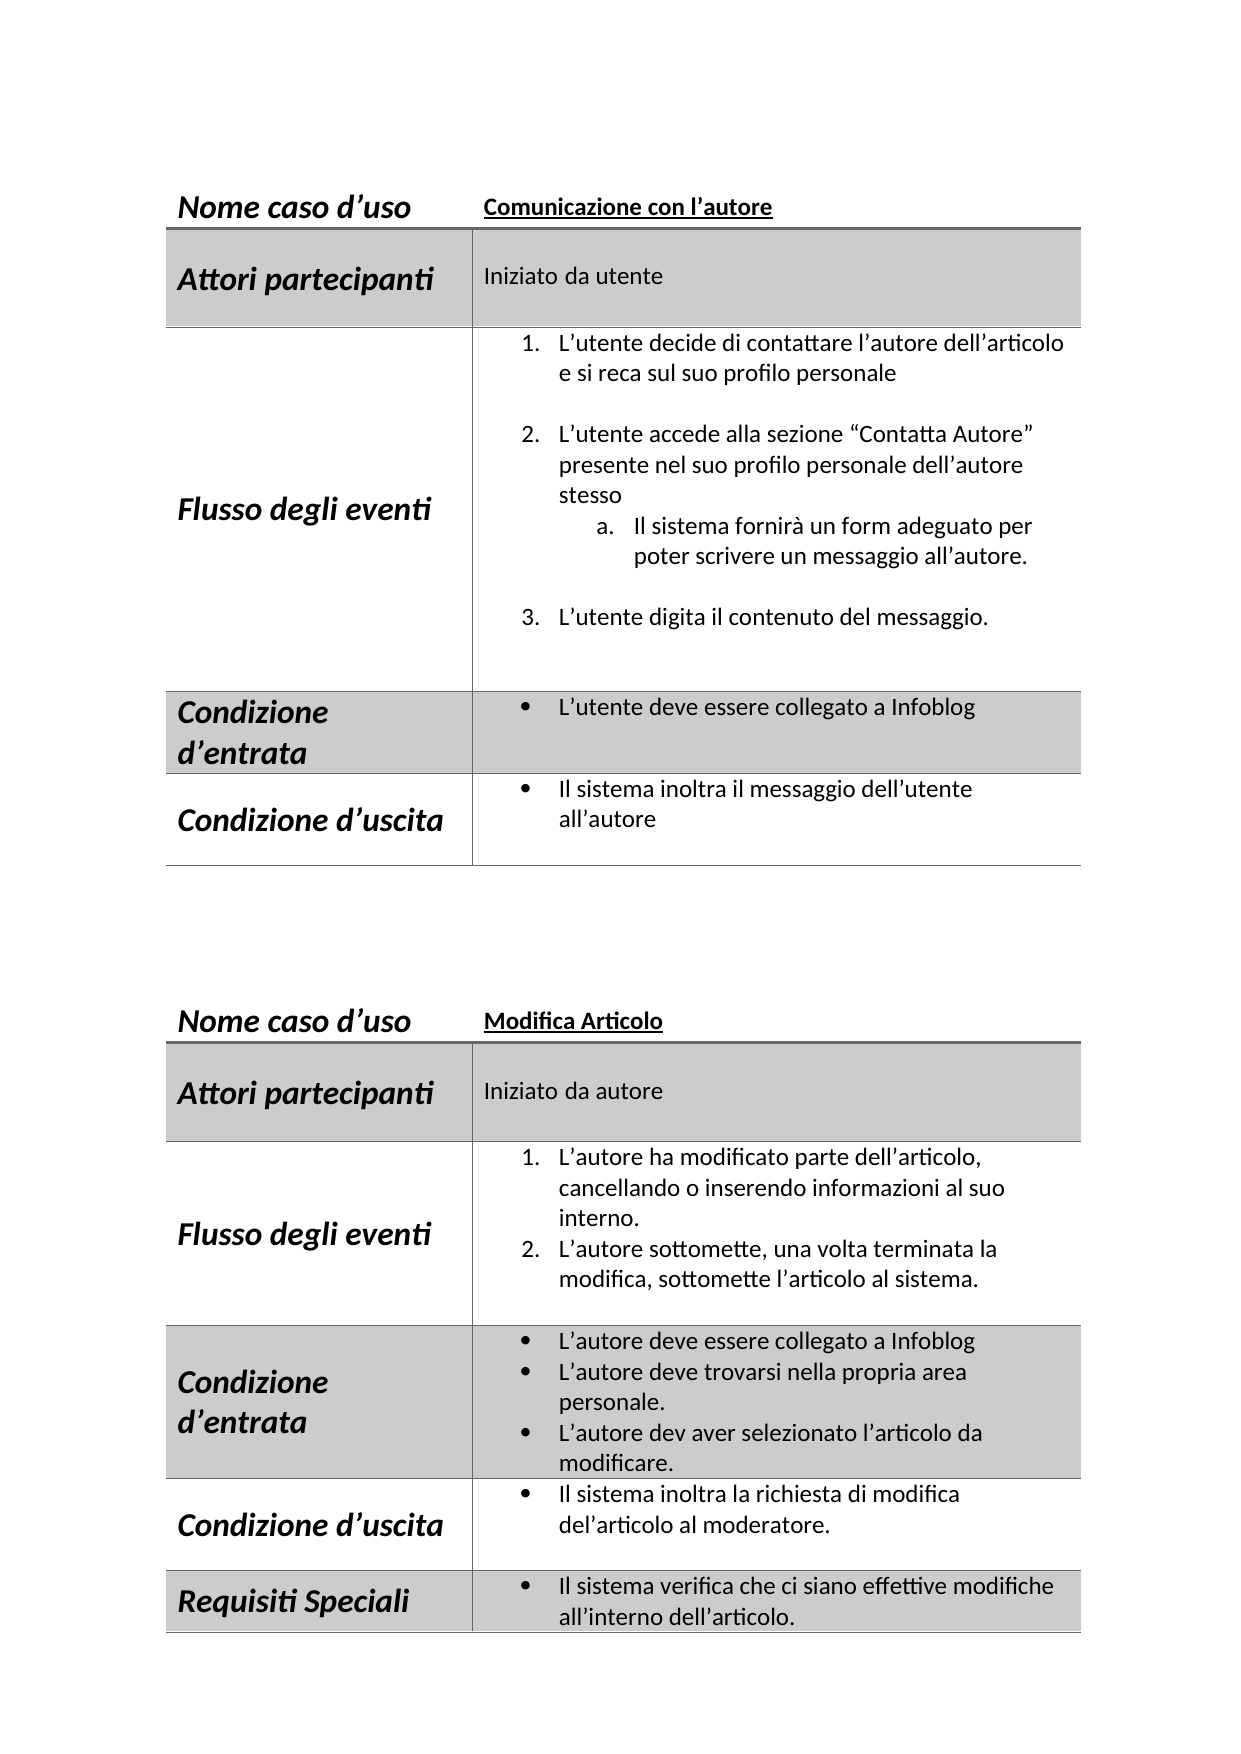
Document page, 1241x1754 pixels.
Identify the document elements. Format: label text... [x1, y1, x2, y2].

table_cell L’utente deve essere collegato a Infoblog [473, 692, 1081, 773]
table_cell Condizione d’uscita [166, 1479, 472, 1570]
table_cell Flusso degli eventi [166, 328, 472, 691]
table_cell Il sistema verifica che ci siano effettive modifiche all’interno dell’articolo. [473, 1571, 1081, 1631]
table_cell Condizione d’uscita [166, 774, 472, 865]
table_cell L’autore deve essere collegato a Infoblog L’autore deve trovarsi nella propria area personale. L’autore dev aver selezionato l’articolo da modificare. [473, 1326, 1081, 1478]
table_cell Condizione d’entrata [166, 1326, 472, 1478]
table_cell L’utente decide di contattare l’autore dell’articolo e si reca sul suo profilo personale L’utente accede alla sezione “Contatta Autore” presente nel suo profilo personale dell’autore stesso Il sistema fornirà un form adeguato per poter scrivere un messaggio all’autore. L’utente digita il contenuto del messaggio. [473, 328, 1081, 691]
table_cell L’autore ha modificato parte dell’articolo, cancellando o inserendo informazioni al suo interno. L’autore sottomette, una volta terminata la modifica, sottomette l’articolo al sistema. [473, 1142, 1081, 1324]
table_cell Condizione d’entrata [166, 692, 472, 773]
table_cell Il sistema inoltra il messaggio dell’utente all’autore [473, 774, 1081, 865]
table_cell Iniziato da utente [473, 230, 1081, 326]
table_cell Attori partecipanti [166, 230, 472, 326]
table_cell Flusso degli eventi [166, 1142, 472, 1324]
table_cell Attori partecipanti [166, 1044, 472, 1141]
table_header Nome caso d’uso [166, 186, 472, 227]
table_cell Requisiti Speciali [166, 1571, 472, 1631]
table_header Modifica Articolo [473, 1000, 1081, 1041]
table_header Comunicazione con l’autore [473, 186, 1081, 227]
table_cell Il sistema inoltra la richiesta di modifica del’articolo al moderatore. [473, 1479, 1081, 1570]
table_cell Iniziato da autore [473, 1044, 1081, 1141]
table_header Nome caso d’uso [166, 1000, 472, 1041]
